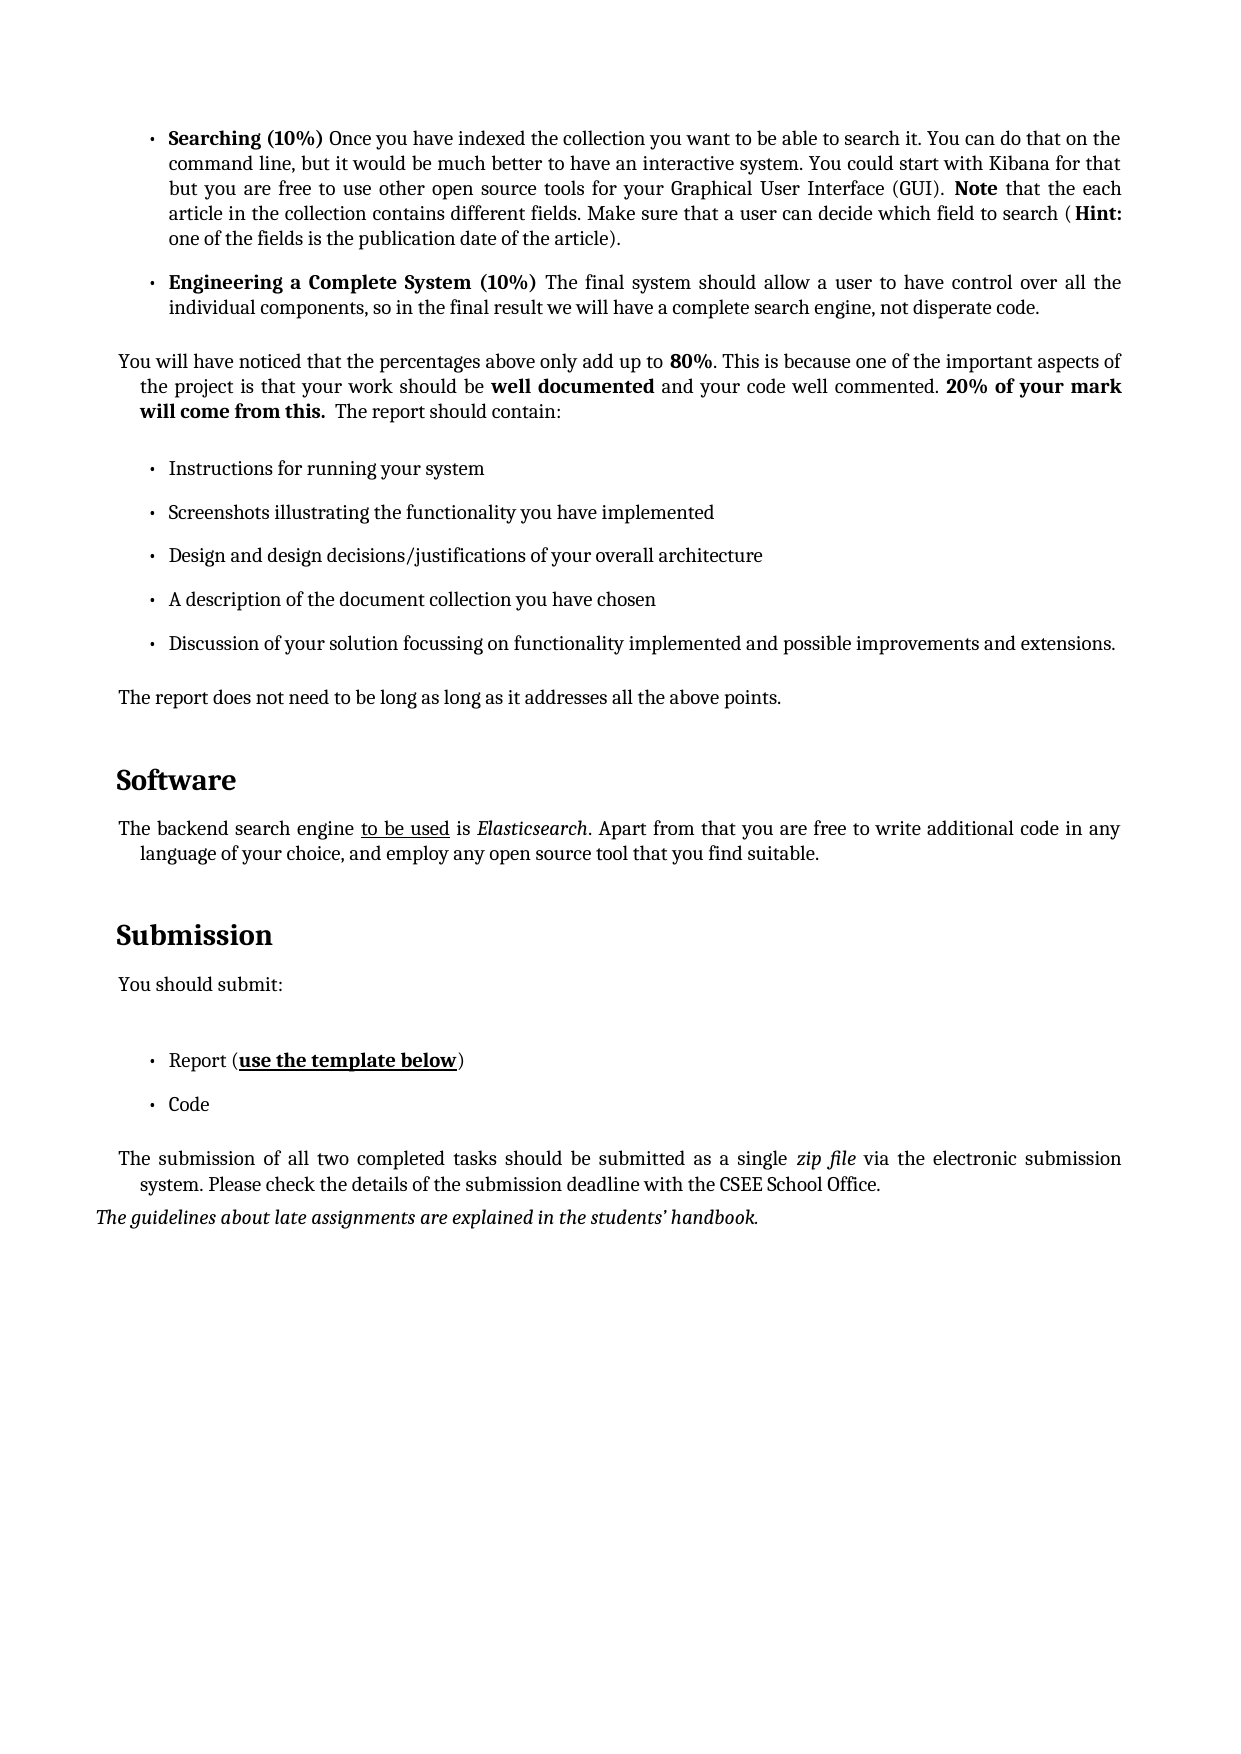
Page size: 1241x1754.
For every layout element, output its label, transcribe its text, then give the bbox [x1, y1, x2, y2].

list Discussion of your solution focussing on functionality implemented and possible improvements and extensions. [148, 632, 1122, 656]
subtitle Submission [117, 918, 1122, 953]
list Design and design decisions/justifications of your overall architecture [148, 544, 1122, 568]
list Report (use the template below) [148, 1049, 1122, 1073]
list Instructions for running your system [148, 456, 1122, 480]
text The backend search engine to be used is Elasticsearch. Apart from that you are free to write additional code in any language of your choice, and employ any open source tool that you find suitable. [118, 816, 1122, 866]
list Code [148, 1093, 1122, 1117]
text The guidelines about late assignments are explained in the students’ handbook. [96, 1205, 1122, 1229]
text You should submit: [118, 972, 1122, 996]
list Searching (10%) Once you have indexed the collection you want to be able to search it. You can do that on the command line, but it would be much better to have an interactive system. You could start with Kibana for that but you are free to use other open source tools for your Graphical User Interface (GUI). Note that the each article in the collection contains different fields. Make sure that a user can decide which field to search (Hint: one of the fields is the publication date of the article). [148, 126, 1122, 251]
text The submission of all two completed tasks should be submitted as a single zip file via the electronic submission system. Please check the details of the submission deadline with the CSEE School Office. [118, 1147, 1122, 1196]
list Engineering a Complete System (10%) The final system should allow a user to have control over all the individual components, so in the final result we will have a complete search engine, not disperate code. [148, 271, 1122, 319]
text The report does not need to be long as long as it addresses all the above points. [118, 686, 1122, 710]
subtitle Software [117, 763, 1122, 797]
text You will have noticed that the percentages above only add up to 80%. This is because one of the important aspects of the project is that your work should be well documented and your code well commented. 20% of your mark will come from this. The report should contain: [118, 349, 1122, 424]
list Screenshots illustrating the functionality you have implemented [148, 500, 1122, 524]
list A description of the document collection you have chosen [148, 588, 1122, 612]
